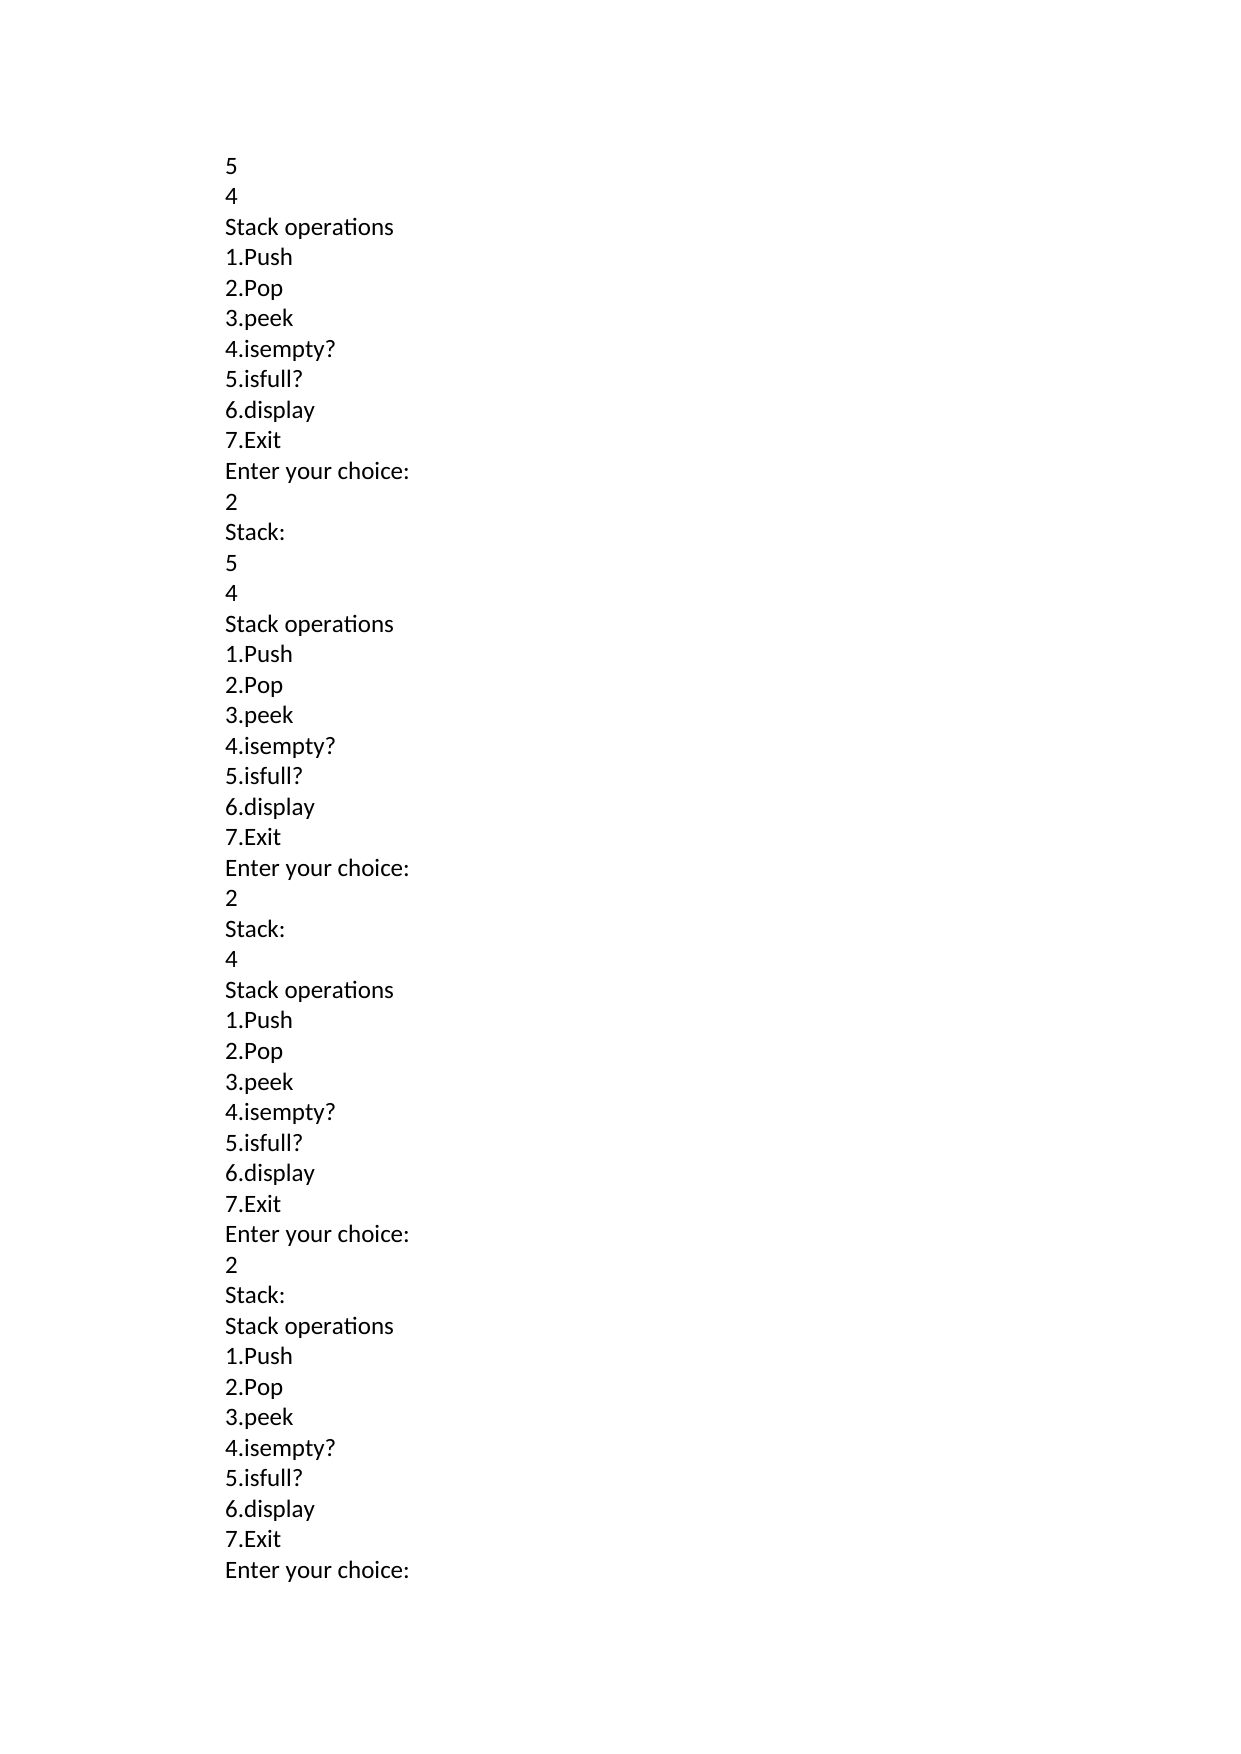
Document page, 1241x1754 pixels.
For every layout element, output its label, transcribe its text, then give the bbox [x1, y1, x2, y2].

text 6.display [225, 1493, 1090, 1523]
text 6.display [225, 791, 1090, 821]
text 4 [225, 577, 1090, 608]
text 2 [225, 486, 1090, 516]
text Stack operations [225, 974, 1090, 1004]
text Stack: [225, 516, 1090, 547]
text 7.Exit [225, 821, 1090, 852]
text 6.display [225, 1157, 1090, 1188]
text 4.isempty? [225, 1096, 1090, 1127]
text 5.isfull? [225, 1462, 1090, 1493]
text 2.Pop [225, 272, 1090, 303]
text Stack operations [225, 211, 1090, 242]
text 5 [225, 547, 1090, 577]
text Stack: [225, 1279, 1090, 1310]
text 4.isempty? [225, 1432, 1090, 1462]
text 2.Pop [225, 1035, 1090, 1066]
text 3.peek [225, 303, 1090, 333]
text 4 [225, 943, 1090, 974]
text 5 [225, 150, 1090, 181]
text 2 [225, 1249, 1090, 1279]
text Stack operations [225, 1310, 1090, 1340]
text Stack operations [225, 608, 1090, 638]
text 2 [225, 882, 1090, 913]
text 4.isempty? [225, 730, 1090, 760]
text 7.Exit [225, 1188, 1090, 1218]
text 7.Exit [225, 1523, 1090, 1554]
text 1.Push [225, 242, 1090, 272]
text 1.Push [225, 1340, 1090, 1371]
text 5.isfull? [225, 364, 1090, 394]
text 4.isempty? [225, 333, 1090, 364]
text 1.Push [225, 1004, 1090, 1035]
text 1.Push [225, 638, 1090, 669]
text Enter your choice: [225, 455, 1090, 486]
text 7.Exit [225, 425, 1090, 455]
text 6.display [225, 394, 1090, 425]
text 5.isfull? [225, 1127, 1090, 1157]
text 3.peek [225, 699, 1090, 730]
text 5.isfull? [225, 760, 1090, 791]
text 3.peek [225, 1401, 1090, 1432]
text 2.Pop [225, 1371, 1090, 1401]
text Enter your choice: [225, 852, 1090, 882]
text Enter your choice: [225, 1554, 1090, 1584]
text 2.Pop [225, 669, 1090, 699]
text 4 [225, 181, 1090, 211]
text Stack: [225, 913, 1090, 943]
text 3.peek [225, 1066, 1090, 1096]
text Enter your choice: [225, 1218, 1090, 1249]
